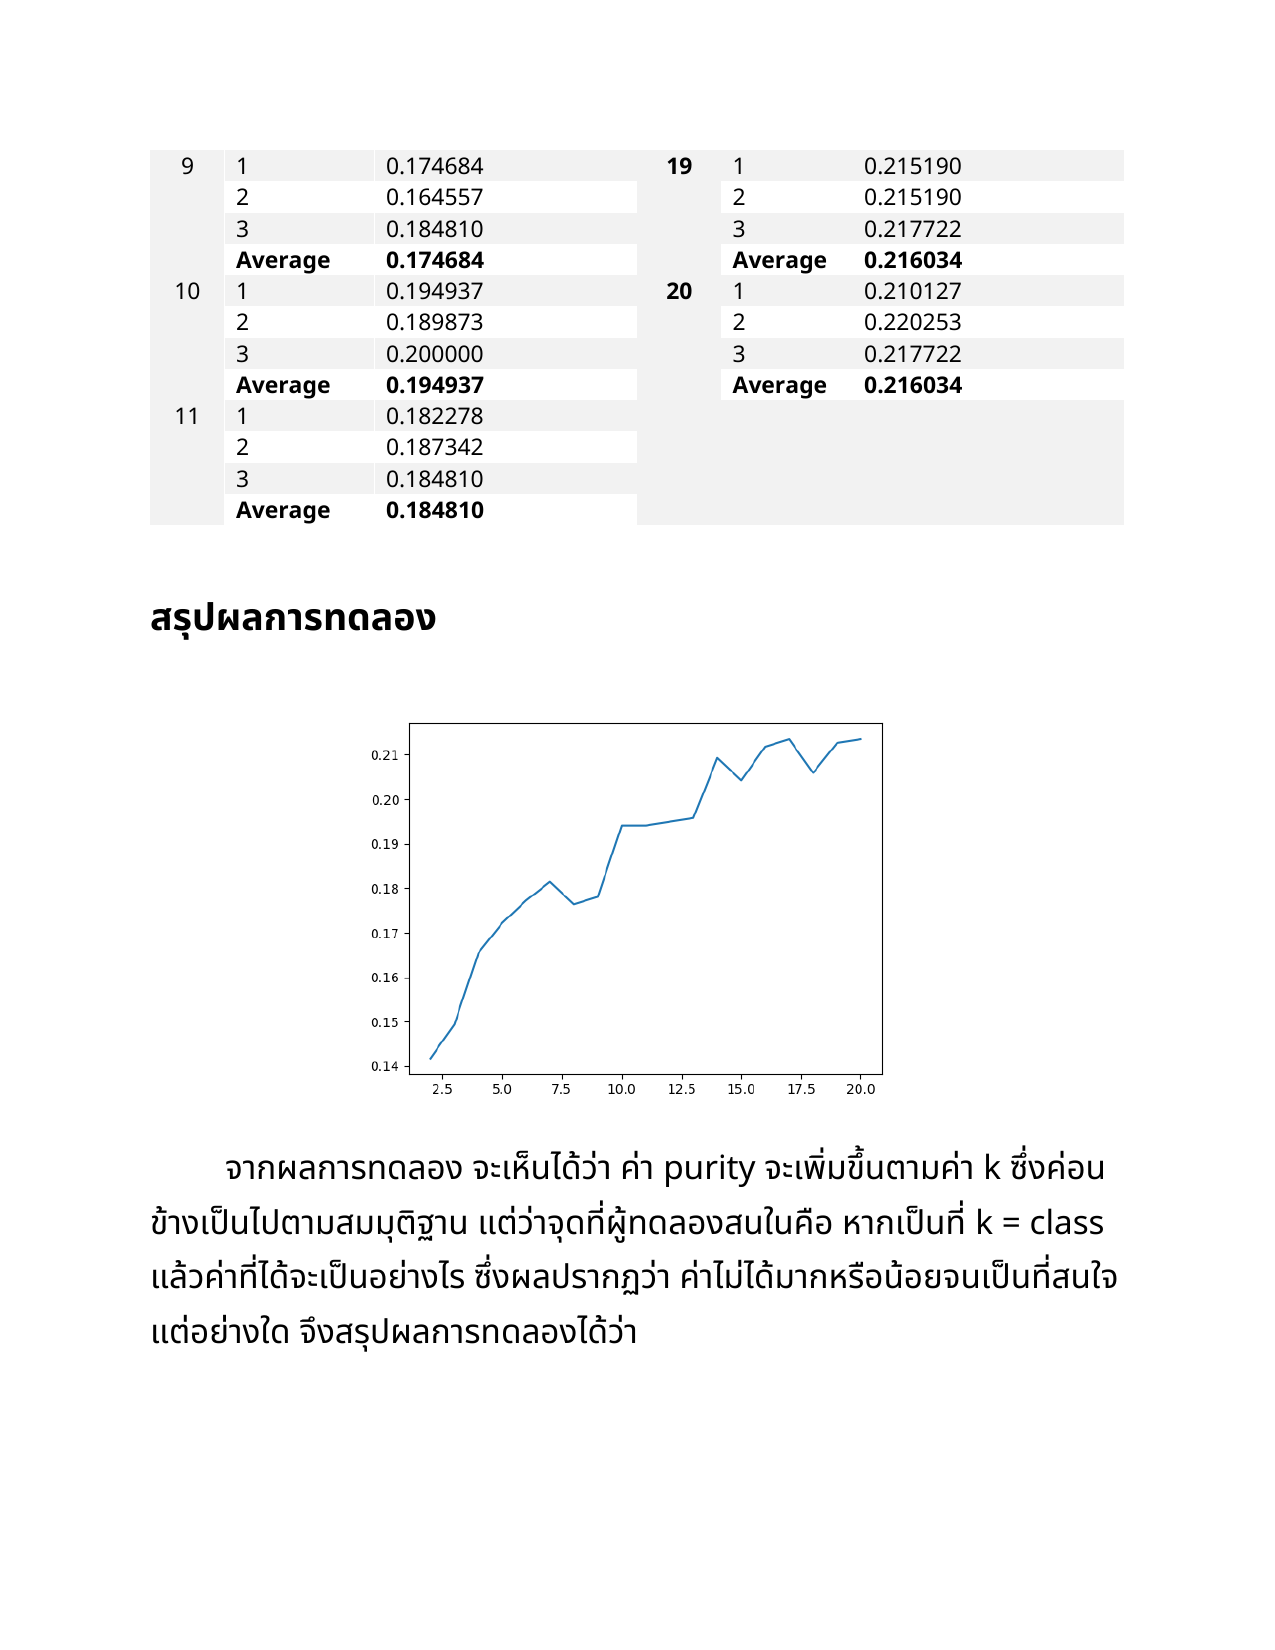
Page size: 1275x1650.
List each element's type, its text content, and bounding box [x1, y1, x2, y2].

table_cell 3 [721, 338, 853, 369]
table_cell 1 [721, 275, 853, 306]
table_cell 9 [150, 150, 224, 275]
table_cell 0.215190 [853, 181, 1124, 212]
table_cell 2 [225, 181, 374, 212]
picture [332, 668, 943, 1124]
table_cell 0.220253 [853, 306, 1124, 337]
table_cell 0.187342 [375, 431, 637, 462]
table_cell 0.216034 [853, 369, 1124, 400]
table_cell 2 [225, 306, 374, 337]
table_cell 19 [637, 150, 721, 275]
table_cell 3 [225, 338, 374, 369]
table_cell 1 [225, 275, 374, 306]
table_cell Average [721, 244, 853, 275]
table_cell Average [225, 369, 374, 400]
text จากผลการทดลอง จะเห็นได้ว่า ค่า purity จะเพิ่มขึ้นตามค่า k ซึ่งค่อนข้างเป็นไปตามสมมุติฐาน แต่ว่าจุดที่ผู้ทดลองสนในคือ หากเป็นที่ k = class แล้วค่าที่ได้จะเป็นอย่างไร ซึ่งผลปรากฏว่า ค่าไม่ได้มากหรือน้อยจนเป็นที่สนใจแต่อย่างใด จึงสรุปผลการทดลองได้ว่า [150, 1144, 1125, 1358]
table_cell 1 [225, 150, 374, 181]
table_cell 0.174684 [375, 244, 637, 275]
table_cell 0.194937 [375, 275, 637, 306]
table_cell 0.217722 [853, 213, 1124, 244]
table_cell 3 [721, 213, 853, 244]
table_cell Average [721, 369, 853, 400]
table_cell [637, 400, 1124, 525]
table_cell 20 [637, 275, 721, 400]
table_cell 3 [225, 213, 374, 244]
table_cell 1 [721, 150, 853, 181]
table_cell 0.189873 [375, 306, 637, 337]
table_cell 1 [225, 400, 374, 431]
table_cell Average [225, 494, 374, 525]
table_cell 0.182278 [375, 400, 637, 431]
subtitle สรุปผลการทดลอง [150, 591, 1125, 647]
table_cell 10 [150, 275, 224, 400]
table_cell 2 [721, 181, 853, 212]
table_cell 0.216034 [853, 244, 1124, 275]
table_cell 0.174684 [375, 150, 637, 181]
table_cell 3 [225, 463, 374, 494]
table_cell 2 [225, 431, 374, 462]
table_cell 2 [721, 306, 853, 337]
table_cell 0.184810 [375, 494, 637, 525]
table_cell Average [225, 244, 374, 275]
table_cell 0.194937 [375, 369, 637, 400]
table_cell 0.184810 [375, 463, 637, 494]
table_cell 0.200000 [375, 338, 637, 369]
table_cell 0.215190 [853, 150, 1124, 181]
table_cell 11 [150, 400, 224, 525]
table_cell 0.184810 [375, 213, 637, 244]
table_cell 0.164557 [375, 181, 637, 212]
table_cell 0.217722 [853, 338, 1124, 369]
table_cell 0.210127 [853, 275, 1124, 306]
